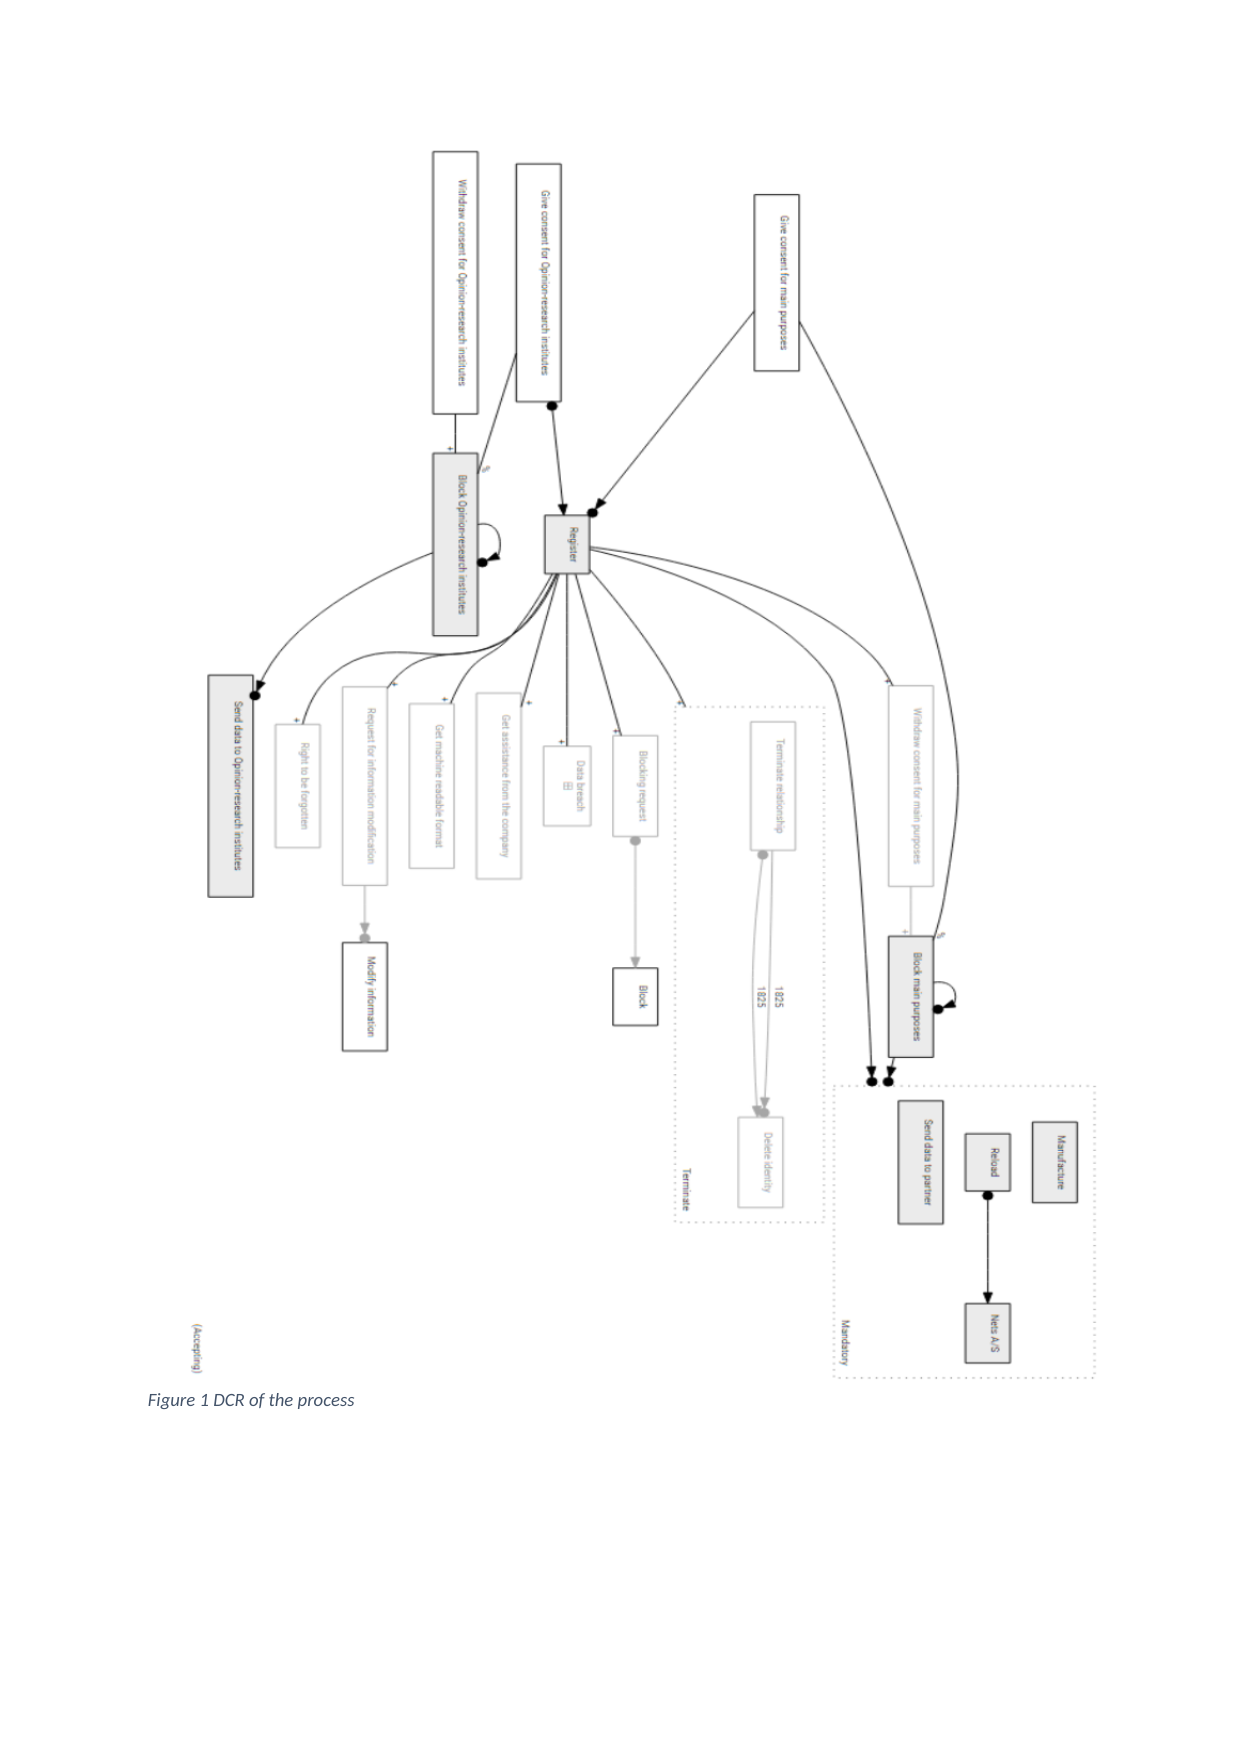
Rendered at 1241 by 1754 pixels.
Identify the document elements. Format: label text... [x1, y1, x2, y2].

picture [190, 149, 1109, 1386]
text Figure 1 DCR of the process [148, 1388, 1093, 1411]
